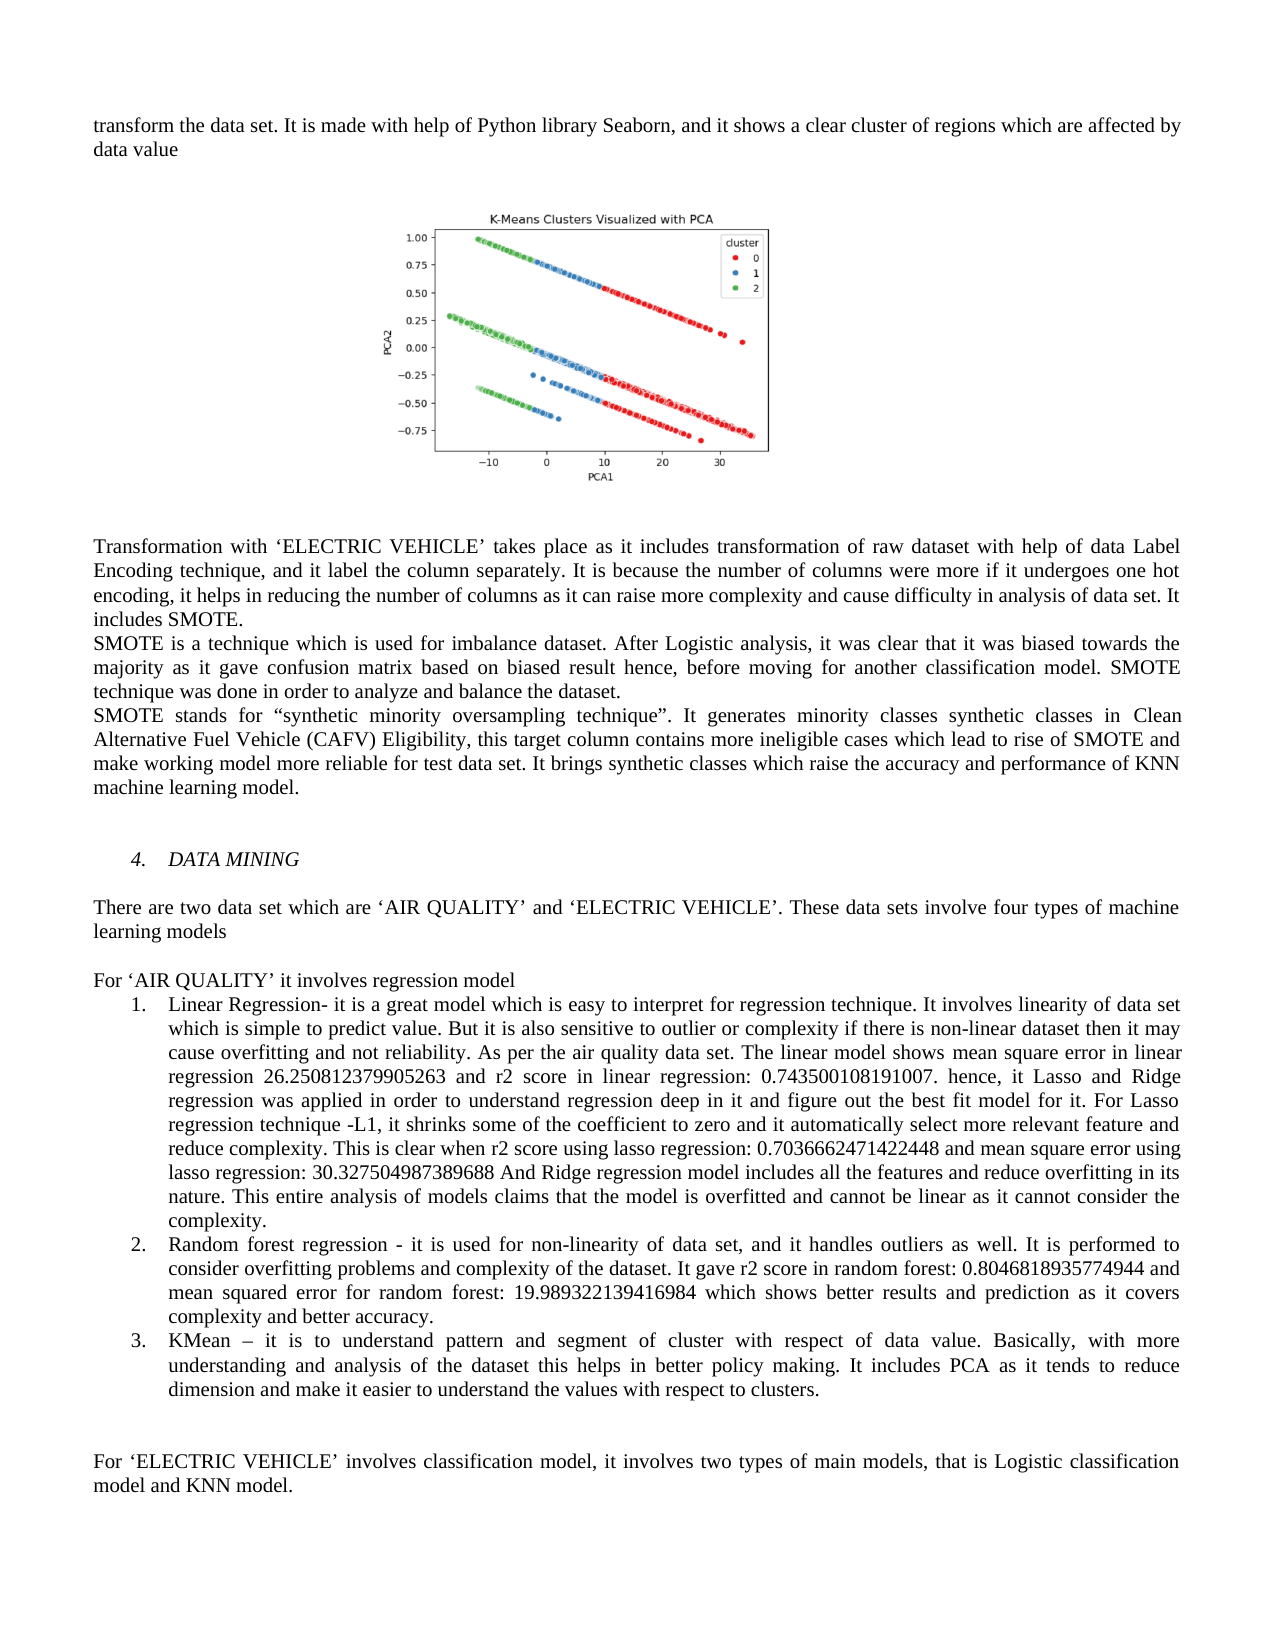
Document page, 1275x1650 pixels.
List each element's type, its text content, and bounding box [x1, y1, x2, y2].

text For ‘AIR QUALITY’ it involves regression model [93, 967, 1182, 992]
text Transformation with ‘ELECTRIC VEHICLE’ takes place as it includes transformation of raw dataset with help of data Label Encoding technique, and it label the column separately. It is because the number of columns were more if it undergoes one hot encoding, it helps in reducing the number of columns as it can raise more complexity and cause difficulty in analysis of data set. It includes SMOTE. [93, 534, 1182, 631]
picture [379, 208, 772, 487]
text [93, 112, 1182, 161]
list KMean – it is to understand pattern and segment of cluster with respect of data value. Basically, with more understanding and analysis of the dataset this helps in better policy making. It includes PCA as it tends to reduce dimension and make it easier to understand the values with respect to clusters. [131, 1328, 1182, 1401]
text There are two data set which are ‘AIR QUALITY’ and ‘ELECTRIC VEHICLE’. These data sets involve four types of machine learning models [93, 895, 1182, 943]
list DATA MINING [131, 847, 1182, 871]
text For ‘ELECTRIC VEHICLE’ involves classification model, it involves two types of main models, that is Logistic classification model and KNN model. [93, 1449, 1182, 1497]
text SMOTE is a technique which is used for imbalance dataset. After Logistic analysis, it was clear that it was biased towards the majority as it gave confusion matrix based on biased result hence, before moving for another classification model. SMOTE technique was done in order to analyze and balance the dataset. [93, 631, 1182, 703]
list Random forest regression - it is used for non-linearity of data set, and it handles outliers as well. It is performed to consider overfitting problems and complexity of the dataset. It gave r2 score in random forest: 0.8046818935774944 and mean squared error for random forest: 19.989322139416984 which shows better results and prediction as it covers complexity and better accuracy. [131, 1232, 1182, 1328]
text SMOTE stands for “synthetic minority oversampling technique”. It generates minority classes synthetic classes in Clean Alternative Fuel Vehicle (CAFV) Eligibility, this target column contains more ineligible cases which lead to rise of SMOTE and make working model more reliable for test data set. It brings synthetic classes which raise the accuracy and performance of KNN machine learning model. [93, 703, 1182, 799]
list Linear Regression- it is a great model which is easy to interpret for regression technique. It involves linearity of data set which is simple to predict value. But it is also sensitive to outlier or complexity if there is non-linear dataset then it may cause overfitting and not reliability. As per the air quality data set. The linear model shows mean square error in linear regression 26.250812379905263 and r2 score in linear regression: 0.743500108191007. hence, it Lasso and Ridge regression was applied in order to understand regression deep in it and figure out the best fit model for it. For Lasso regression technique -L1, it shrinks some of the coefficient to zero and it automatically select more relevant feature and reduce complexity. This is clear when r2 score using lasso regression: 0.7036662471422448 and mean square error using lasso regression: 30.327504987389688 And Ridge regression model includes all the features and reduce overfitting in its nature. This entire analysis of models claims that the model is overfitted and cannot be linear as it cannot consider the complexity. [131, 992, 1182, 1232]
